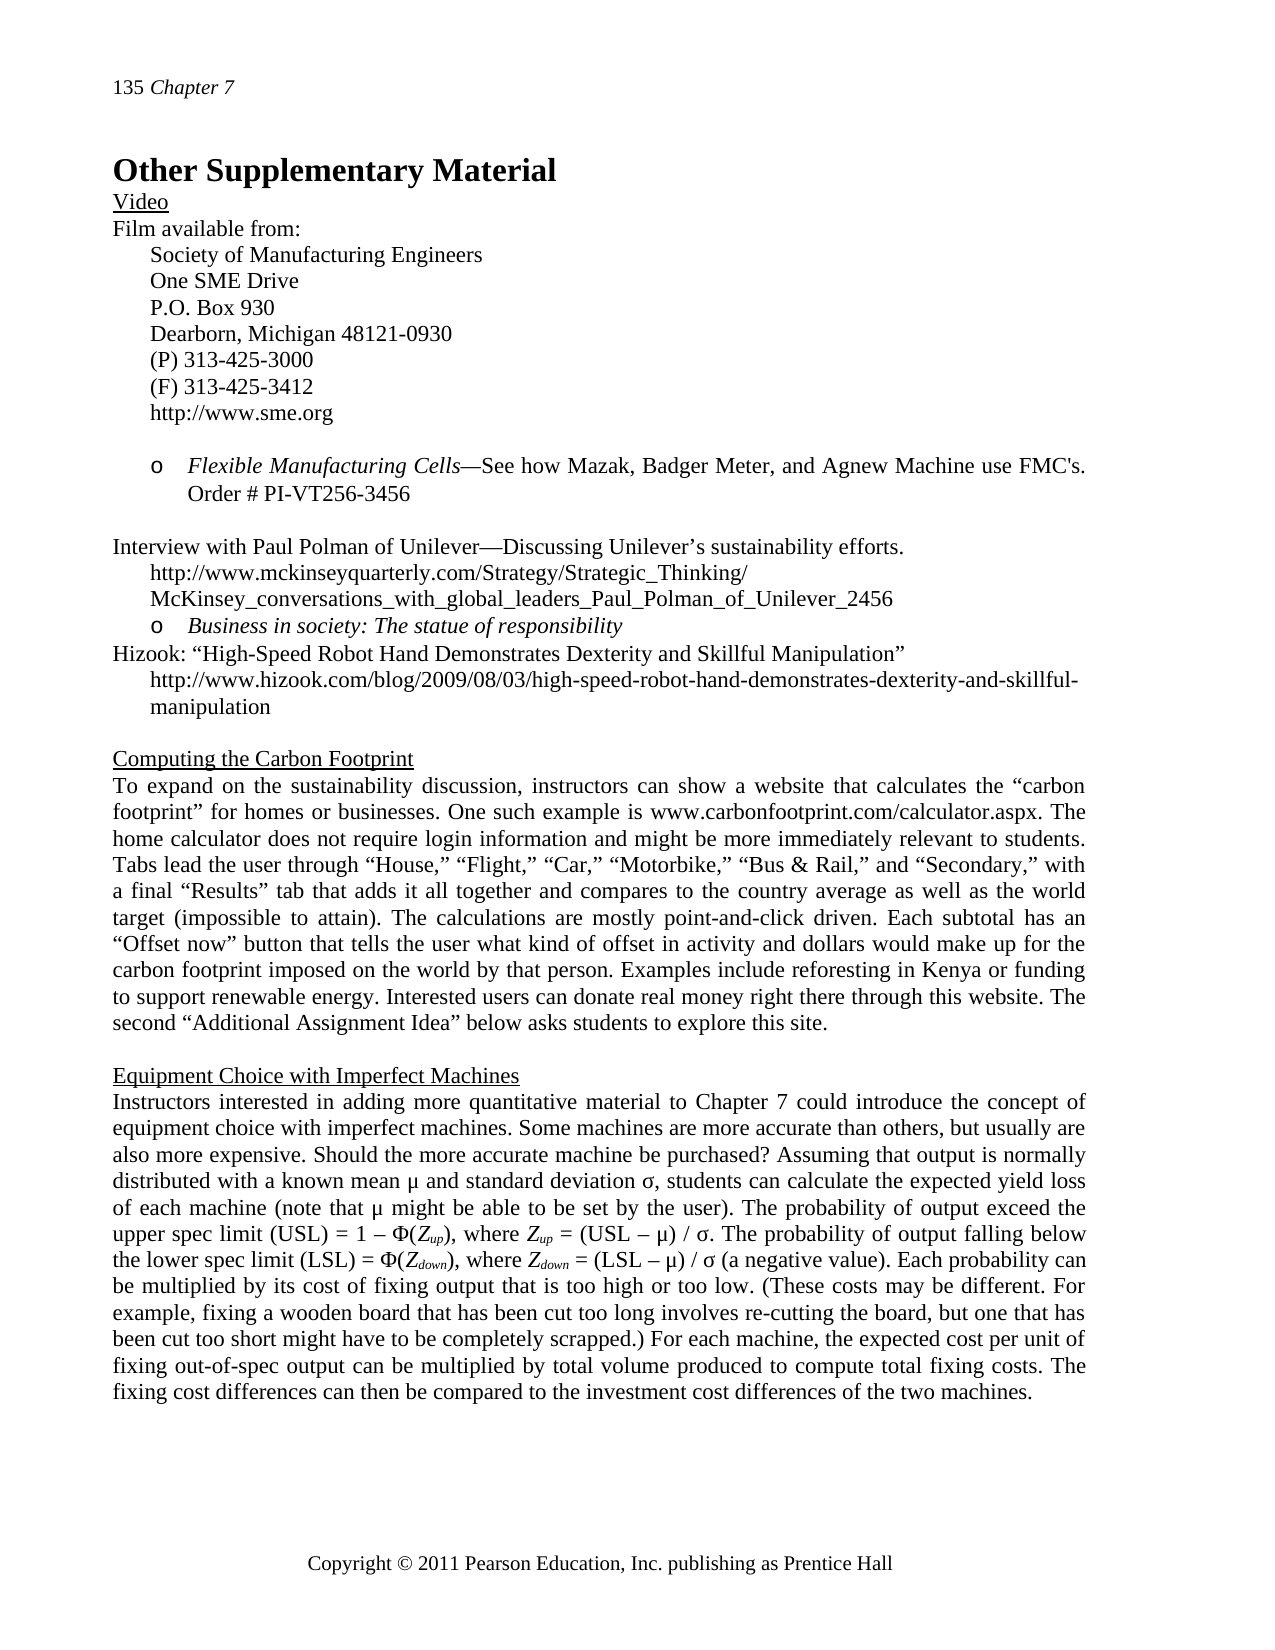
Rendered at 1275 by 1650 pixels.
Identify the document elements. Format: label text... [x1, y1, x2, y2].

text (P) 313-425-3000 [150, 346, 1087, 373]
text http://www.hizook.com/blog/2009/08/03/high-speed-robot-hand-demonstrates-dexterity-and-skillful-manipulation [150, 666, 1087, 719]
text P.O. Box 930 [150, 294, 1087, 320]
text To expand on the sustainability discussion, instructors can show a website that calculates the “carbon footprint” for homes or businesses. One such example is www.carbonfootprint.com/calculator.aspx. The home calculator does not require login information and might be more immediately relevant to students. Tabs lead the user through “House,” “Flight,” “Car,” “Motorbike,” “Bus & Rail,” and “Secondary,” with a final “Results” tab that adds it all together and compares to the country average as well as the world target (impossible to attain). The calculations are mostly point-and-click driven. Each subtotal has an “Offset now” button that tells the user what kind of offset in activity and dollars would make up for the carbon footprint imposed on the world by that person. Examples include reforesting in Kenya or funding to support renewable energy. Interested users can donate real money right there through this website. The second “Additional Assignment Idea” below asks students to explore this site. [112, 772, 1087, 1035]
text Instructors interested in adding more quantitative material to Chapter 7 could introduce the concept of equipment choice with imperfect machines. Some machines are more accurate than others, but usually are also more expensive. Should the more accurate machine be purchased? Assuming that output is normally distributed with a known mean μ and standard deviation σ, students can calculate the expected yield loss of each machine (note that μ might be able to be set by the user). The probability of output exceed the upper spec limit (USL) = 1 – Φ(Zup), where Zup = (USL – μ) / σ. The probability of output falling below the lower spec limit (LSL) = Φ(Zdown), where Zdown = (LSL – μ) / σ (a negative value). Each probability can be multiplied by its cost of fixing output that is too high or too low. (These costs may be different. For example, fixing a wooden board that has been cut too long involves re-cutting the board, but one that has been cut too short might have to be completely scrapped.) For each machine, the expected cost per unit of fixing out-of-spec output can be multiplied by total volume produced to compute total fixing costs. The fixing cost differences can then be compared to the investment cost differences of the two machines. [112, 1088, 1087, 1404]
list Flexible Manufacturing Cells—See how Mazak, Badger Meter, and Agnew Machine use FMC's. Order # PI-VT256-3456 [150, 452, 1087, 506]
text Other Supplementary Material [112, 150, 1087, 188]
text One SME Drive [150, 267, 1087, 294]
text Equipment Choice with Imperfect Machines [112, 1062, 1087, 1088]
text http://www.sme.org [150, 399, 1087, 426]
text Computing the Carbon Footprint [112, 746, 1087, 772]
text Film available from: [112, 215, 1087, 241]
text Dearborn, Michigan 48121-0930 [150, 320, 1087, 346]
text Video [112, 188, 1087, 215]
text (F) 313-425-3412 [150, 373, 1087, 399]
text http://www.mckinseyquarterly.com/Strategy/Strategic_Thinking/McKinsey_conversations_with_global_leaders_Paul_Polman_of_Unilever_2456 [150, 559, 1087, 612]
text Hizook: “High-Speed Robot Hand Demonstrates Dexterity and Skillful Manipulation” [112, 640, 1087, 666]
list Business in society: The statue of responsibility [150, 612, 1087, 640]
text Interview with Paul Polman of Unilever—Discussing Unilever’s sustainability efforts. [112, 533, 1087, 559]
text Society of Manufacturing Engineers [150, 241, 1087, 267]
